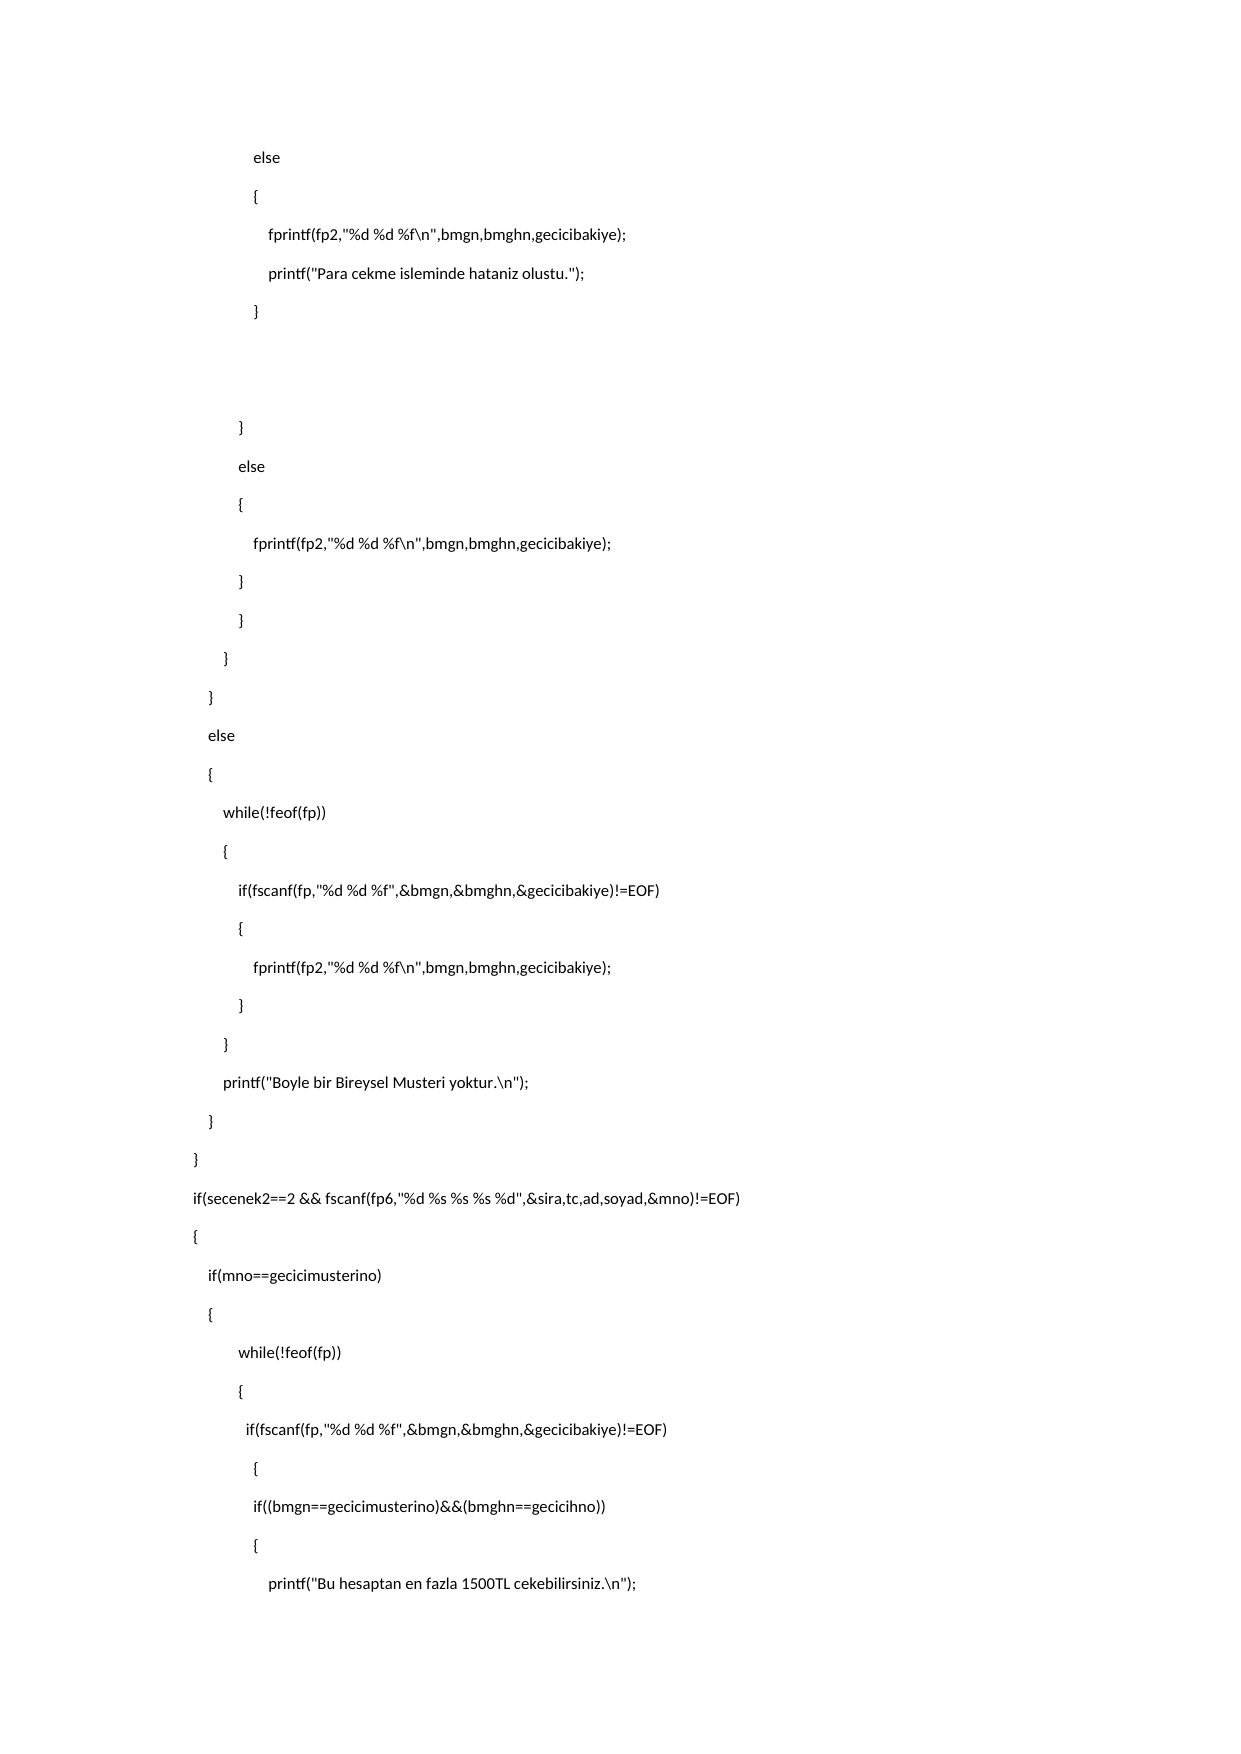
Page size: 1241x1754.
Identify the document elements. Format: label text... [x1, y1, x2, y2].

text { [148, 918, 1093, 939]
text if(fscanf(fp,"%d %d %f",&bmgn,&bmghn,&gecicibakiye)!=EOF) [148, 880, 1093, 900]
text { [148, 764, 1093, 784]
text while(!feof(fp)) [148, 1342, 1093, 1363]
text while(!feof(fp)) [148, 803, 1093, 823]
text if(secenek2==2 && fscanf(fp6,"%d %s %s %s %d",&sira,tc,ad,soyad,&mno)!=EOF) [148, 1188, 1093, 1208]
text { [148, 1304, 1093, 1324]
text if(mno==gecicimusterino) [148, 1265, 1093, 1286]
text } [148, 302, 1093, 322]
text } [148, 610, 1093, 630]
text if((bmgn==gecicimusterino)&&(bmghn==gecicihno)) [148, 1497, 1093, 1517]
text { [148, 1381, 1093, 1401]
text } [148, 687, 1093, 707]
text if(fscanf(fp,"%d %d %f",&bmgn,&bmghn,&gecicibakiye)!=EOF) [148, 1419, 1093, 1440]
text } [148, 1034, 1093, 1054]
text else [148, 726, 1093, 746]
text } [148, 417, 1093, 438]
text printf("Bu hesaptan en fazla 1500TL cekebilirsiniz.\n"); [148, 1574, 1093, 1594]
text } [148, 572, 1093, 592]
text { [148, 1458, 1093, 1478]
text } [148, 1111, 1093, 1131]
text else [148, 456, 1093, 476]
text } [148, 649, 1093, 669]
text fprintf(fp2,"%d %d %f\n",bmgn,bmghn,gecicibakiye); [148, 533, 1093, 553]
text { [148, 1227, 1093, 1247]
text fprintf(fp2,"%d %d %f\n",bmgn,bmghn,gecicibakiye); [148, 225, 1093, 245]
text else [148, 148, 1093, 168]
text } [148, 996, 1093, 1016]
text { [148, 1535, 1093, 1555]
text { [148, 841, 1093, 862]
text { [148, 494, 1093, 515]
text printf("Para cekme isleminde hataniz olustu."); [148, 263, 1093, 283]
text { [148, 186, 1093, 206]
text printf("Boyle bir Bireysel Musteri yoktur.\n"); [148, 1073, 1093, 1093]
text fprintf(fp2,"%d %d %f\n",bmgn,bmghn,gecicibakiye); [148, 957, 1093, 977]
text } [148, 1150, 1093, 1170]
